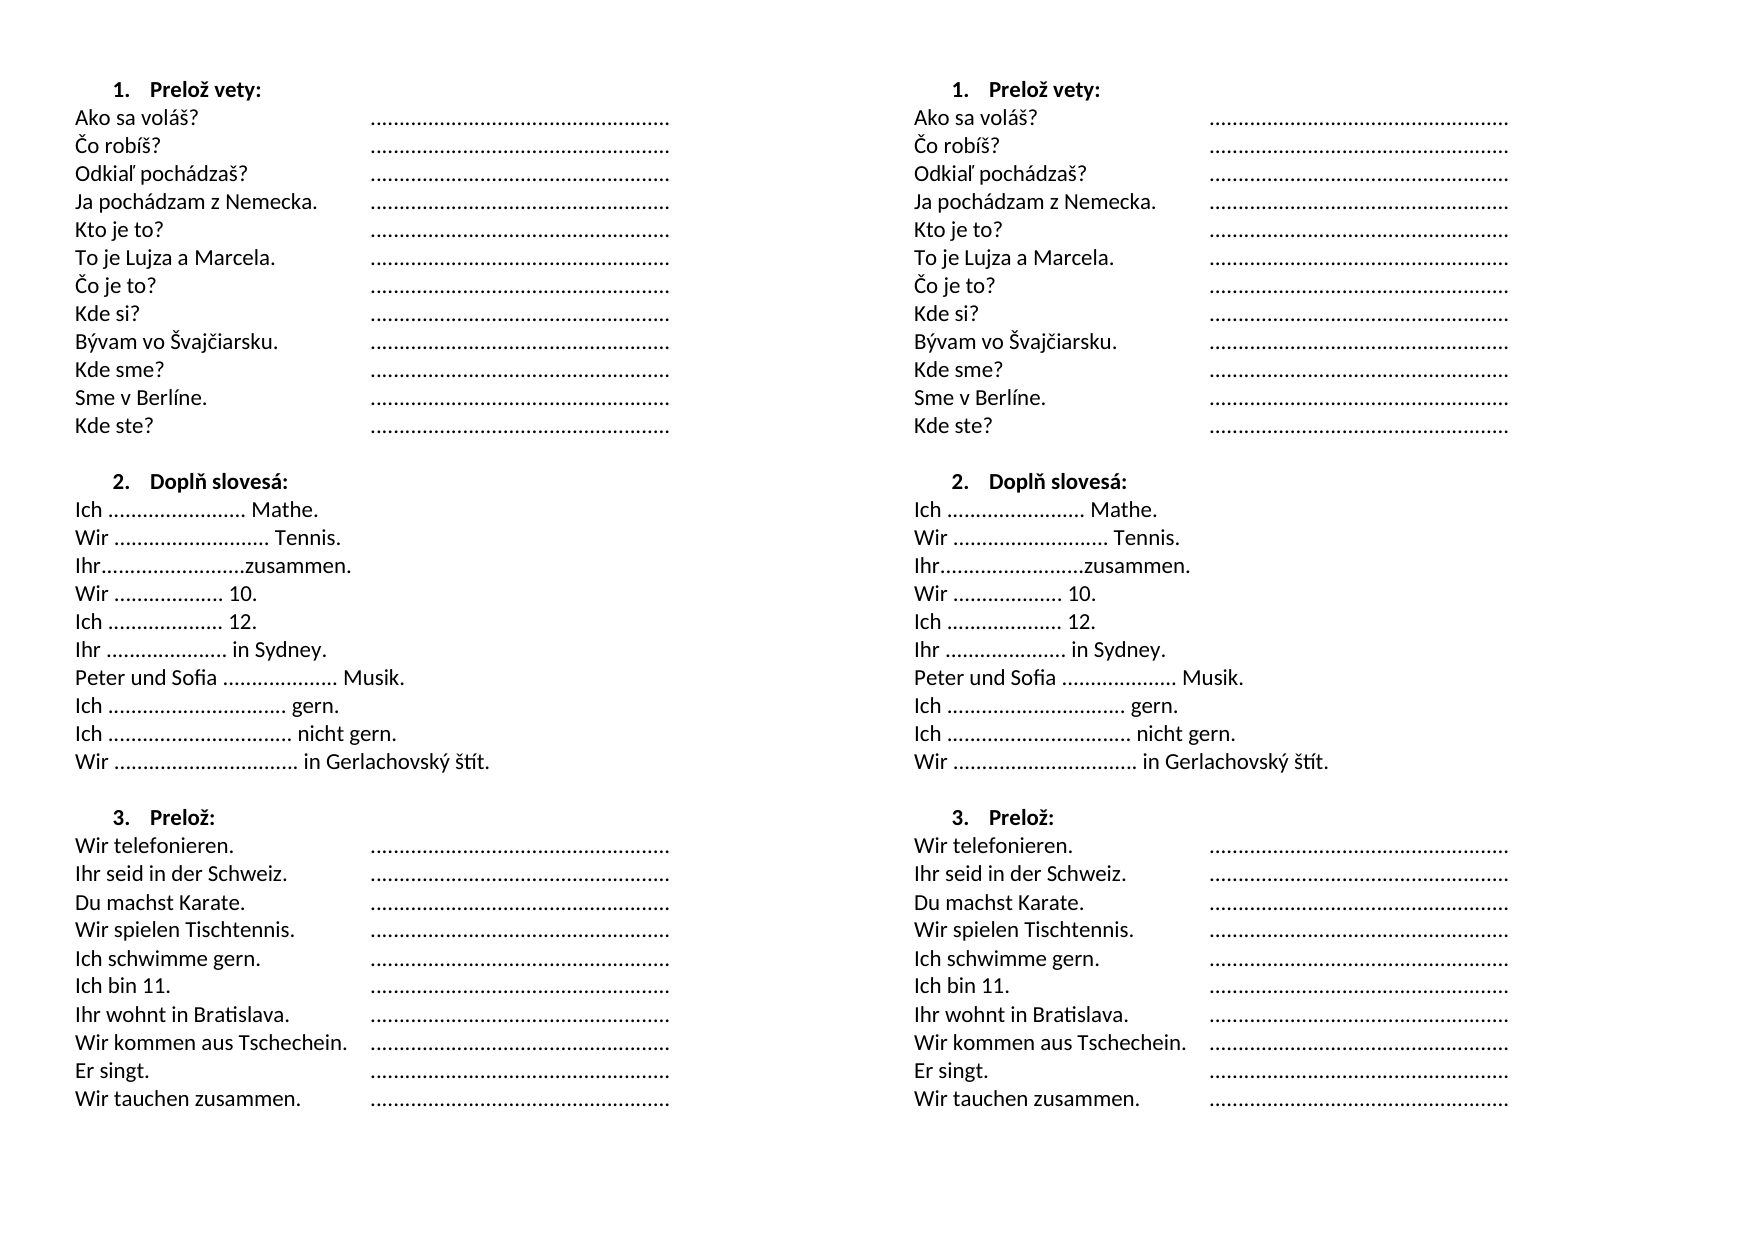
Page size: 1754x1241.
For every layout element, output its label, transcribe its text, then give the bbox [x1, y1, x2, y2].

text To je Lujza a Marcela. .................................................... [75, 243, 840, 271]
text Bývam vo Švajčiarsku. .................................................... [75, 327, 840, 355]
text Čo je to? .................................................... [914, 271, 1679, 299]
text Bývam vo Švajčiarsku. .................................................... [914, 327, 1679, 355]
text Ihr seid in der Schweiz. .................................................... [75, 859, 840, 888]
text Čo robíš? .................................................... [914, 131, 1679, 159]
text Kto je to? .................................................... [75, 215, 840, 243]
text Kde sme? .................................................... [914, 355, 1679, 383]
text Du machst Karate. .................................................... [914, 888, 1679, 916]
list Prelož vety: [112, 75, 840, 103]
text Ako sa voláš? .................................................... [914, 103, 1679, 131]
text Wir ................... 10. [75, 579, 840, 607]
text Kto je to? .................................................... [914, 215, 1679, 243]
text Wir spielen Tischtennis. .................................................... [914, 916, 1679, 944]
text Wir tauchen zusammen. .................................................... [914, 1084, 1679, 1112]
text Wir ................................ in Gerlachovský štít. [75, 747, 840, 776]
text Ihr ..................... in Sydney. [914, 635, 1679, 663]
text Kde ste? .................................................... [914, 411, 1679, 439]
text Er singt. .................................................... [75, 1056, 840, 1084]
text Čo je to? .................................................... [75, 271, 840, 299]
text Ja pochádzam z Nemecka. .................................................... [75, 187, 840, 215]
text Ihr ..................... in Sydney. [75, 635, 840, 663]
text Wir kommen aus Tschechein. .................................................... [75, 1028, 840, 1056]
text Ich ................................ nicht gern. [914, 719, 1679, 747]
text Ich schwimme gern. .................................................... [75, 944, 840, 972]
text Ako sa voláš? .................................................... [75, 103, 840, 131]
text Ich ............................... gern. [75, 691, 840, 719]
text Ihr seid in der Schweiz. .................................................... [914, 859, 1679, 888]
text Wir ........................... Tennis. [914, 523, 1679, 551]
text Wir ........................... Tennis. [75, 523, 840, 551]
text Ich schwimme gern. .................................................... [914, 944, 1679, 972]
text Ich ................................ nicht gern. [75, 719, 840, 747]
text Odkiaľ pochádzaš? .................................................... [914, 159, 1679, 187]
text Sme v Berlíne. .................................................... [914, 383, 1679, 411]
text Wir ................................ in Gerlachovský štít. [914, 747, 1679, 776]
text Kde si? .................................................... [914, 299, 1679, 327]
text Peter und Sofia .................... Musik. [75, 663, 840, 691]
text Sme v Berlíne. .................................................... [75, 383, 840, 411]
list Prelož vety: [951, 75, 1679, 103]
text Peter und Sofia .................... Musik. [914, 663, 1679, 691]
text Wir ................... 10. [914, 579, 1679, 607]
list Prelož: [951, 803, 1679, 832]
text Ich bin 11. .................................................... [75, 972, 840, 1000]
text Du machst Karate. .................................................... [75, 888, 840, 916]
text Wir spielen Tischtennis. .................................................... [75, 916, 840, 944]
text Ihr.........................zusammen. [914, 551, 1679, 579]
text To je Lujza a Marcela. .................................................... [914, 243, 1679, 271]
text Ich ............................... gern. [914, 691, 1679, 719]
text Kde ste? .................................................... [75, 411, 840, 439]
text Ich ........................ Mathe. [914, 495, 1679, 523]
text Wir kommen aus Tschechein. .................................................... [914, 1028, 1679, 1056]
text Kde si? .................................................... [75, 299, 840, 327]
text Ihr wohnt in Bratislava. .................................................... [75, 1000, 840, 1028]
text Ich .................... 12. [75, 607, 840, 635]
text Čo robíš? .................................................... [75, 131, 840, 159]
text Odkiaľ pochádzaš? .................................................... [75, 159, 840, 187]
text Ihr wohnt in Bratislava. .................................................... [914, 1000, 1679, 1028]
text Ich ........................ Mathe. [75, 495, 840, 523]
text Ich bin 11. .................................................... [914, 972, 1679, 1000]
text Kde sme? .................................................... [75, 355, 840, 383]
text Wir telefonieren. .................................................... [914, 832, 1679, 859]
list Doplň slovesá: [951, 467, 1679, 495]
text Wir telefonieren. .................................................... [75, 832, 840, 859]
list Prelož: [112, 803, 840, 832]
text Er singt. .................................................... [914, 1056, 1679, 1084]
text Ja pochádzam z Nemecka. .................................................... [914, 187, 1679, 215]
list Doplň slovesá: [112, 467, 840, 495]
text Ihr.........................zusammen. [75, 551, 840, 579]
text Ich .................... 12. [914, 607, 1679, 635]
text Wir tauchen zusammen. .................................................... [75, 1084, 840, 1112]
